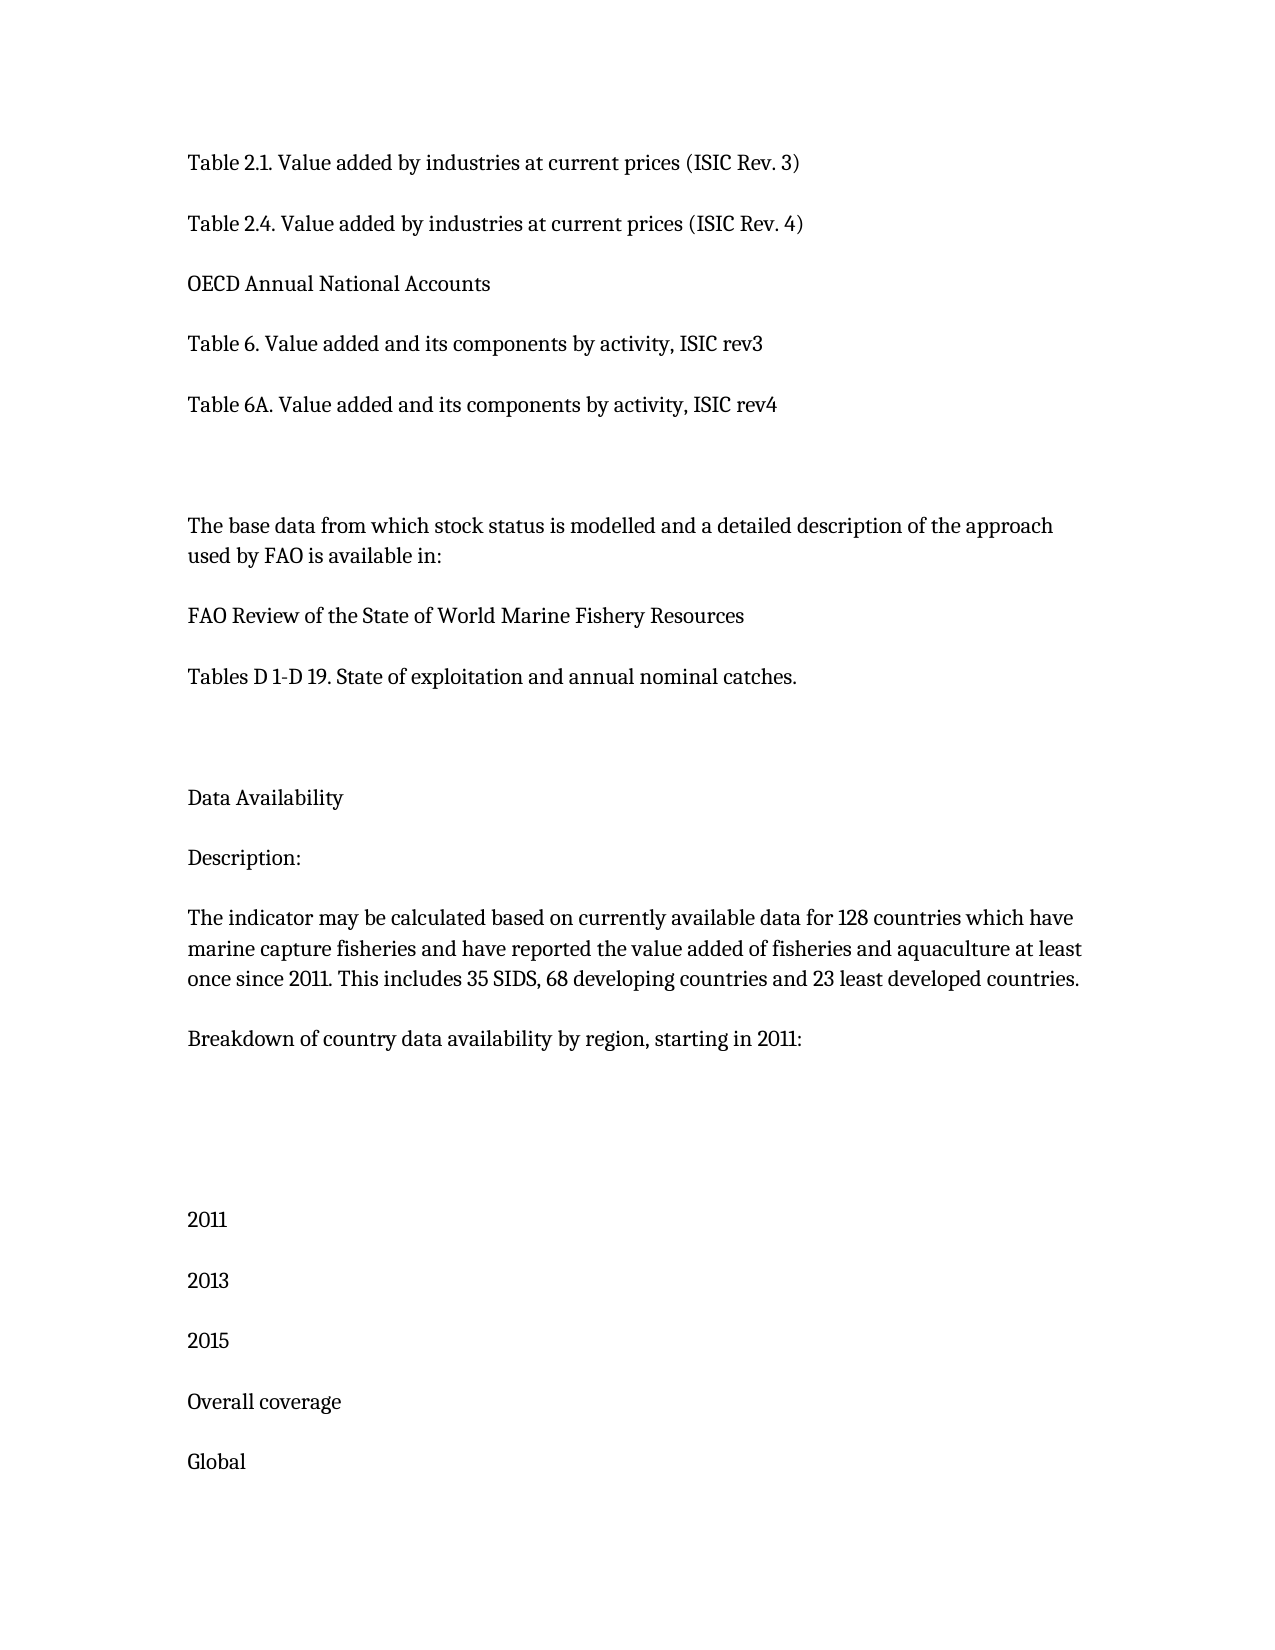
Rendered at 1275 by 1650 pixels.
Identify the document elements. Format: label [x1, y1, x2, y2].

text [187, 150, 1087, 1475]
